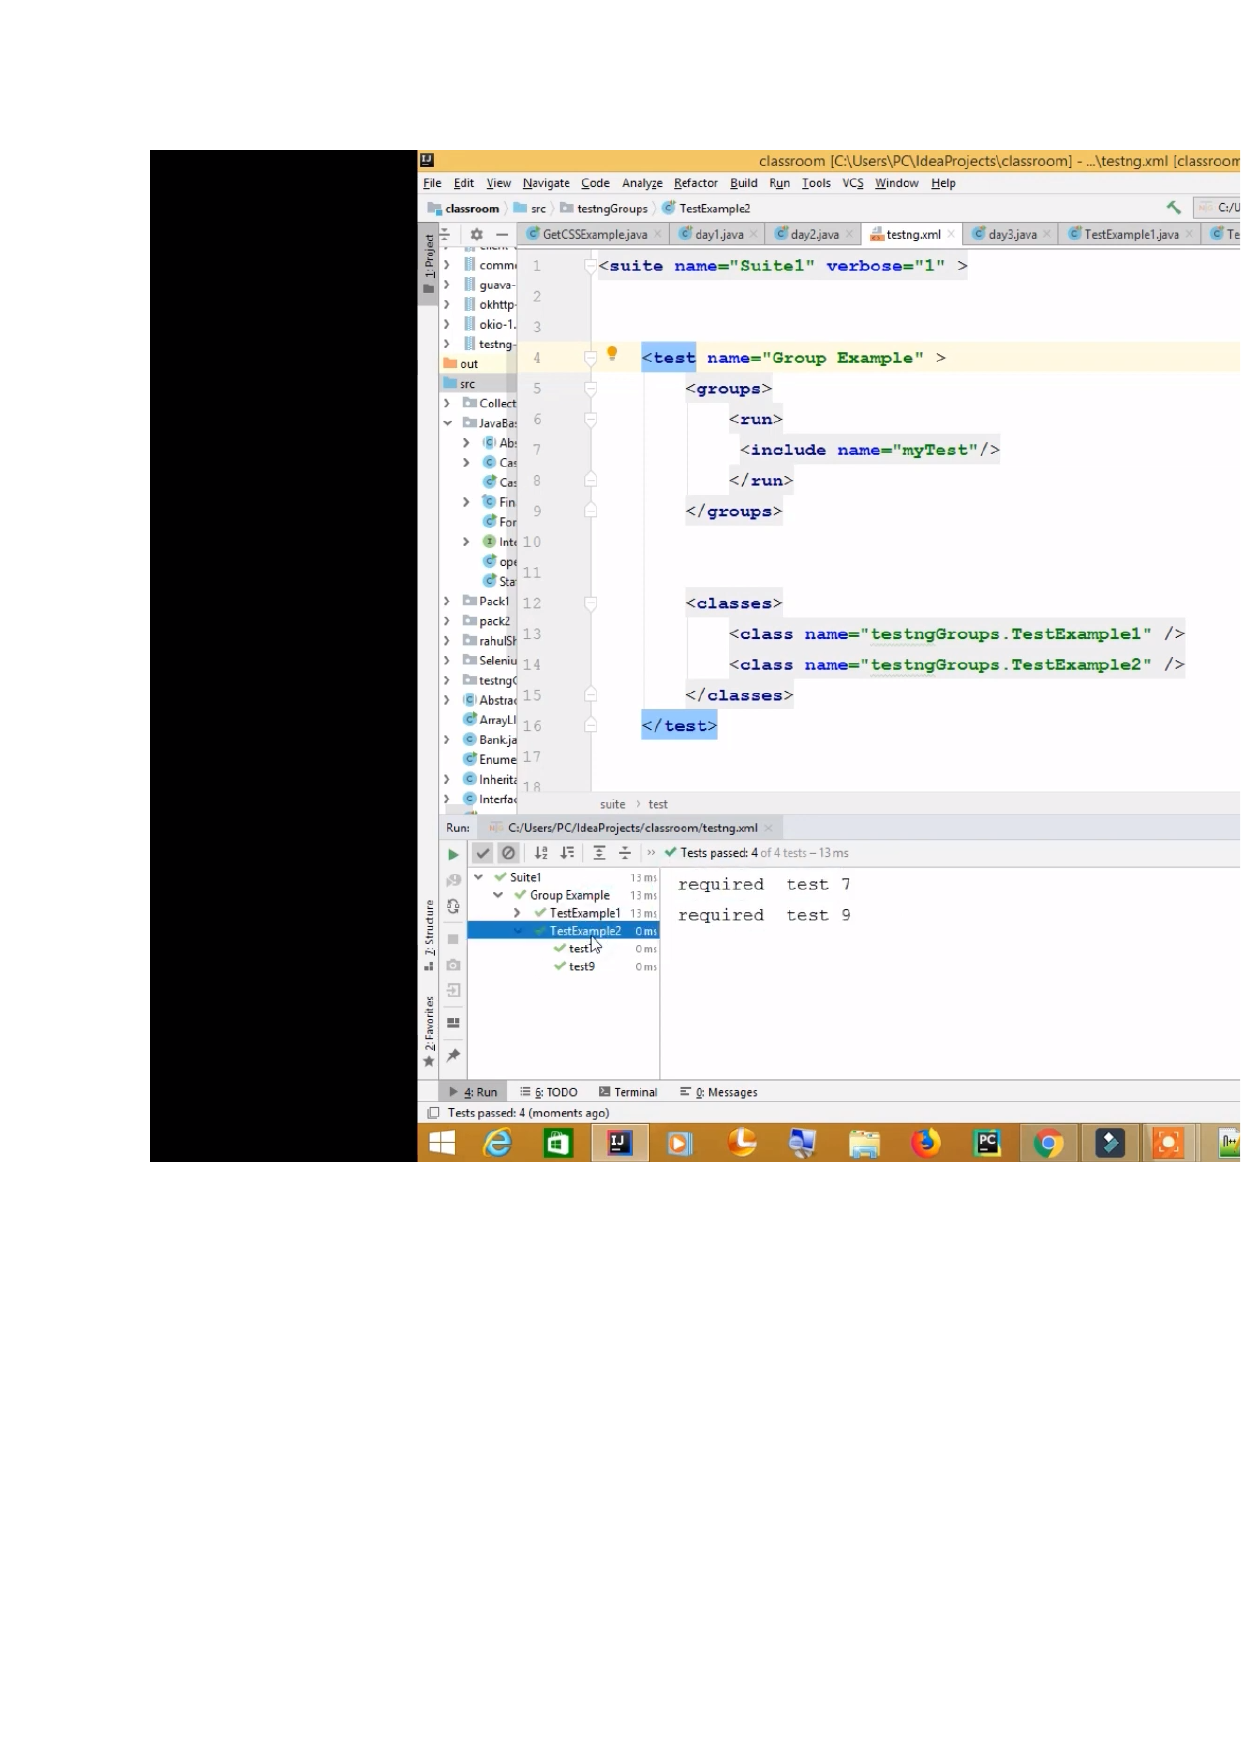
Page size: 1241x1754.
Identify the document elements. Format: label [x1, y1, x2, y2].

picture [150, 150, 1241, 1162]
